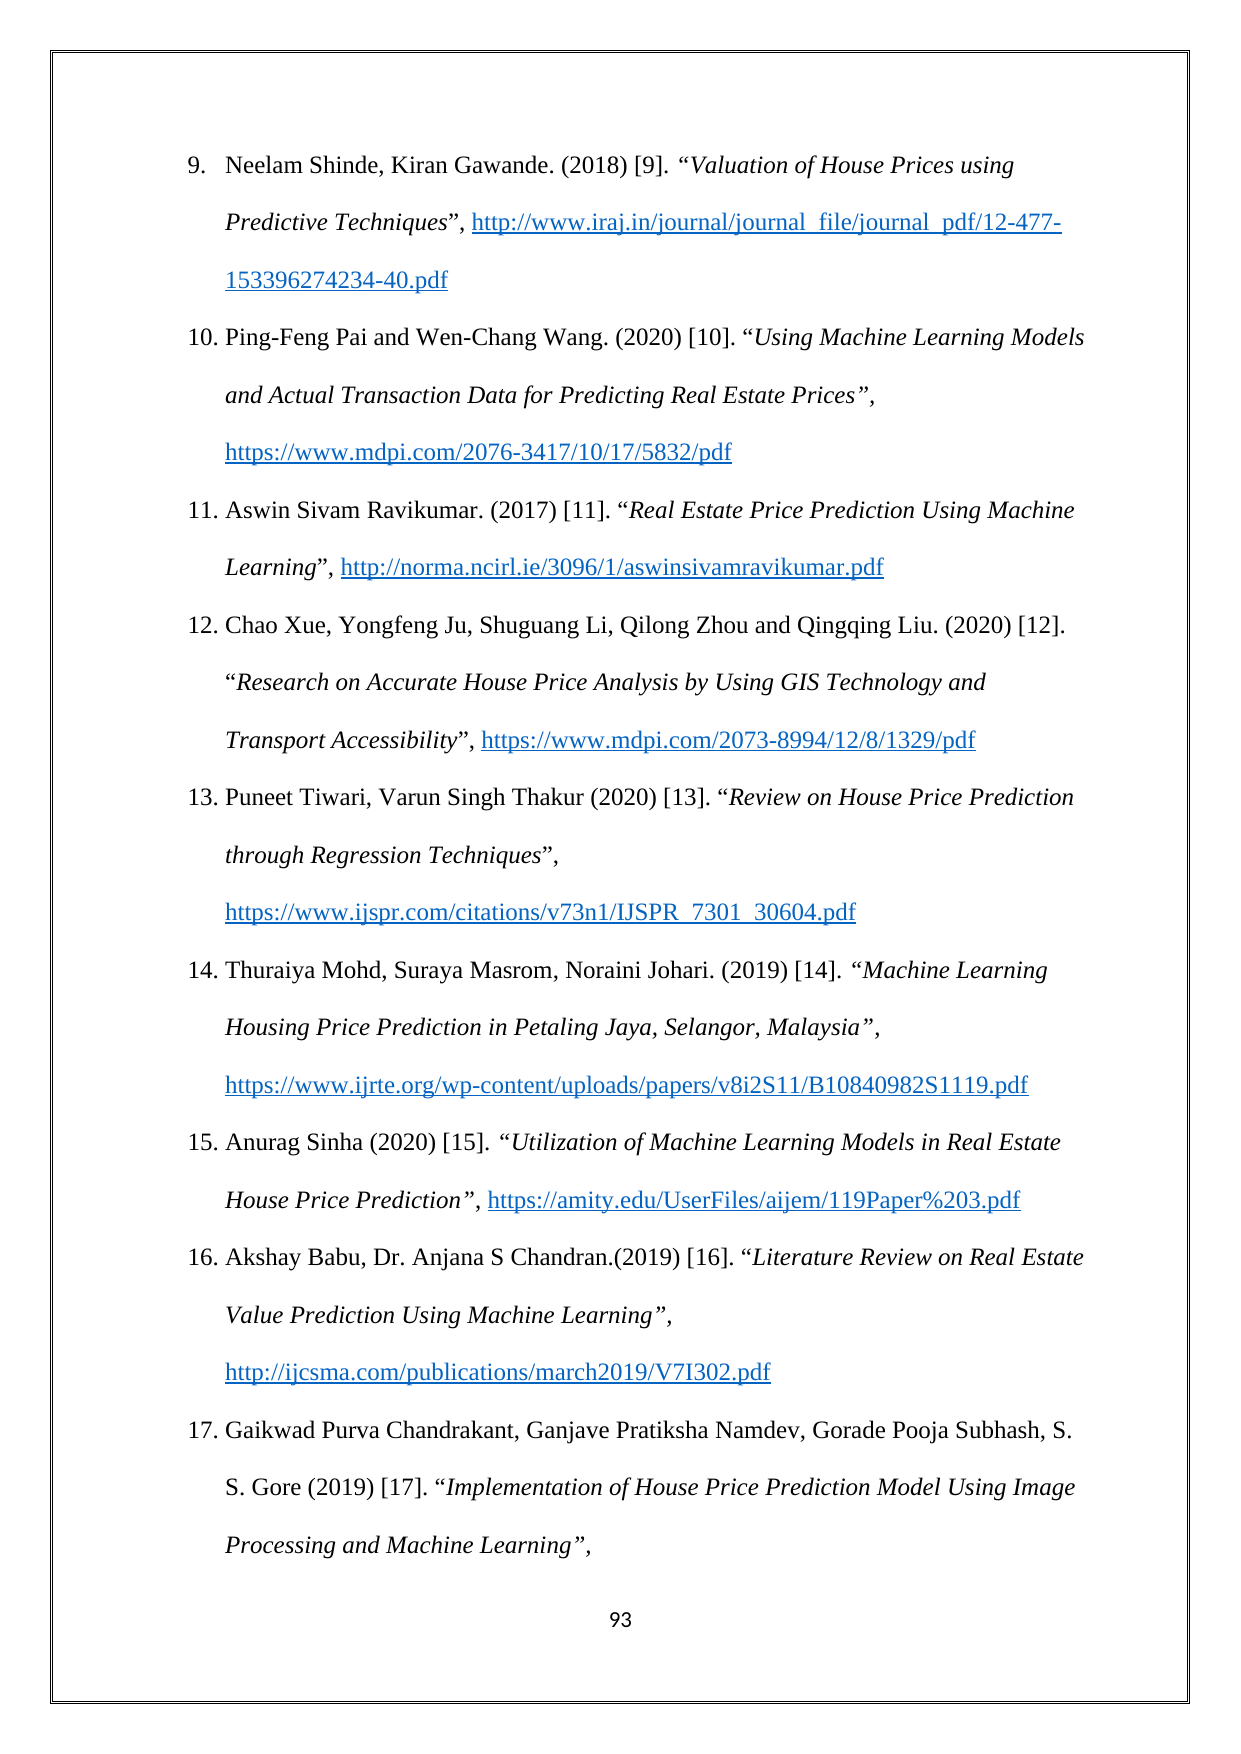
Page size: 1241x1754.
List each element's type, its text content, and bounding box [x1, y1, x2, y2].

list Akshay Babu, Dr. Anjana S Chandran.(2019) [16]. “Literature Review on Real Estate Value Prediction Using Machine Learning”, http://ijcsma.com/publications/march2019/V7I302.pdf [187, 1242, 1090, 1386]
list Chao Xue, Yongfeng Ju, Shuguang Li, Qilong Zhou and Qingqing Liu. (2020) [12]. “Research on Accurate House Price Analysis by Using GIS Technology and Transport Accessibility”, https://www.mdpi.com/2073-8994/12/8/1329/pdf [187, 610, 1090, 754]
list Puneet Tiwari, Varun Singh Thakur (2020) [13]. “Review on House Price Prediction through Regression Techniques”, https://www.ijspr.com/citations/v73n1/IJSPR_7301_30604.pdf [187, 782, 1090, 926]
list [187, 1415, 1090, 1559]
list Aswin Sivam Ravikumar. (2017) [11]. “Real Estate Price Prediction Using Machine Learning”, http://norma.ncirl.ie/3096/1/aswinsivamravikumar.pdf [187, 495, 1090, 581]
list Neelam Shinde, Kiran Gawande. (2018) [9]. “Valuation of House Prices using Predictive Techniques”, http://www.iraj.in/journal/journal_file/journal_pdf/12-477-153396274234-40.pdf [187, 150, 1090, 294]
list Anurag Sinha (2020) [15]. “Utilization of Machine Learning Models in Real Estate House Price Prediction”, https://amity.edu/UserFiles/aijem/119Paper%203.pdf [187, 1127, 1090, 1214]
list Ping-Feng Pai and Wen-Chang Wang. (2020) [10]. “Using Machine Learning Models and Actual Transaction Data for Predicting Real Estate Prices”, https://www.mdpi.com/2076-3417/10/17/5832/pdf [187, 322, 1090, 466]
list Thuraiya Mohd, Suraya Masrom, Noraini Johari. (2019) [14]. “Machine Learning Housing Price Prediction in Petaling Jaya, Selangor, Malaysia”, https://www.ijrte.org/wp-content/uploads/papers/v8i2S11/B10840982S1119.pdf [187, 955, 1090, 1099]
